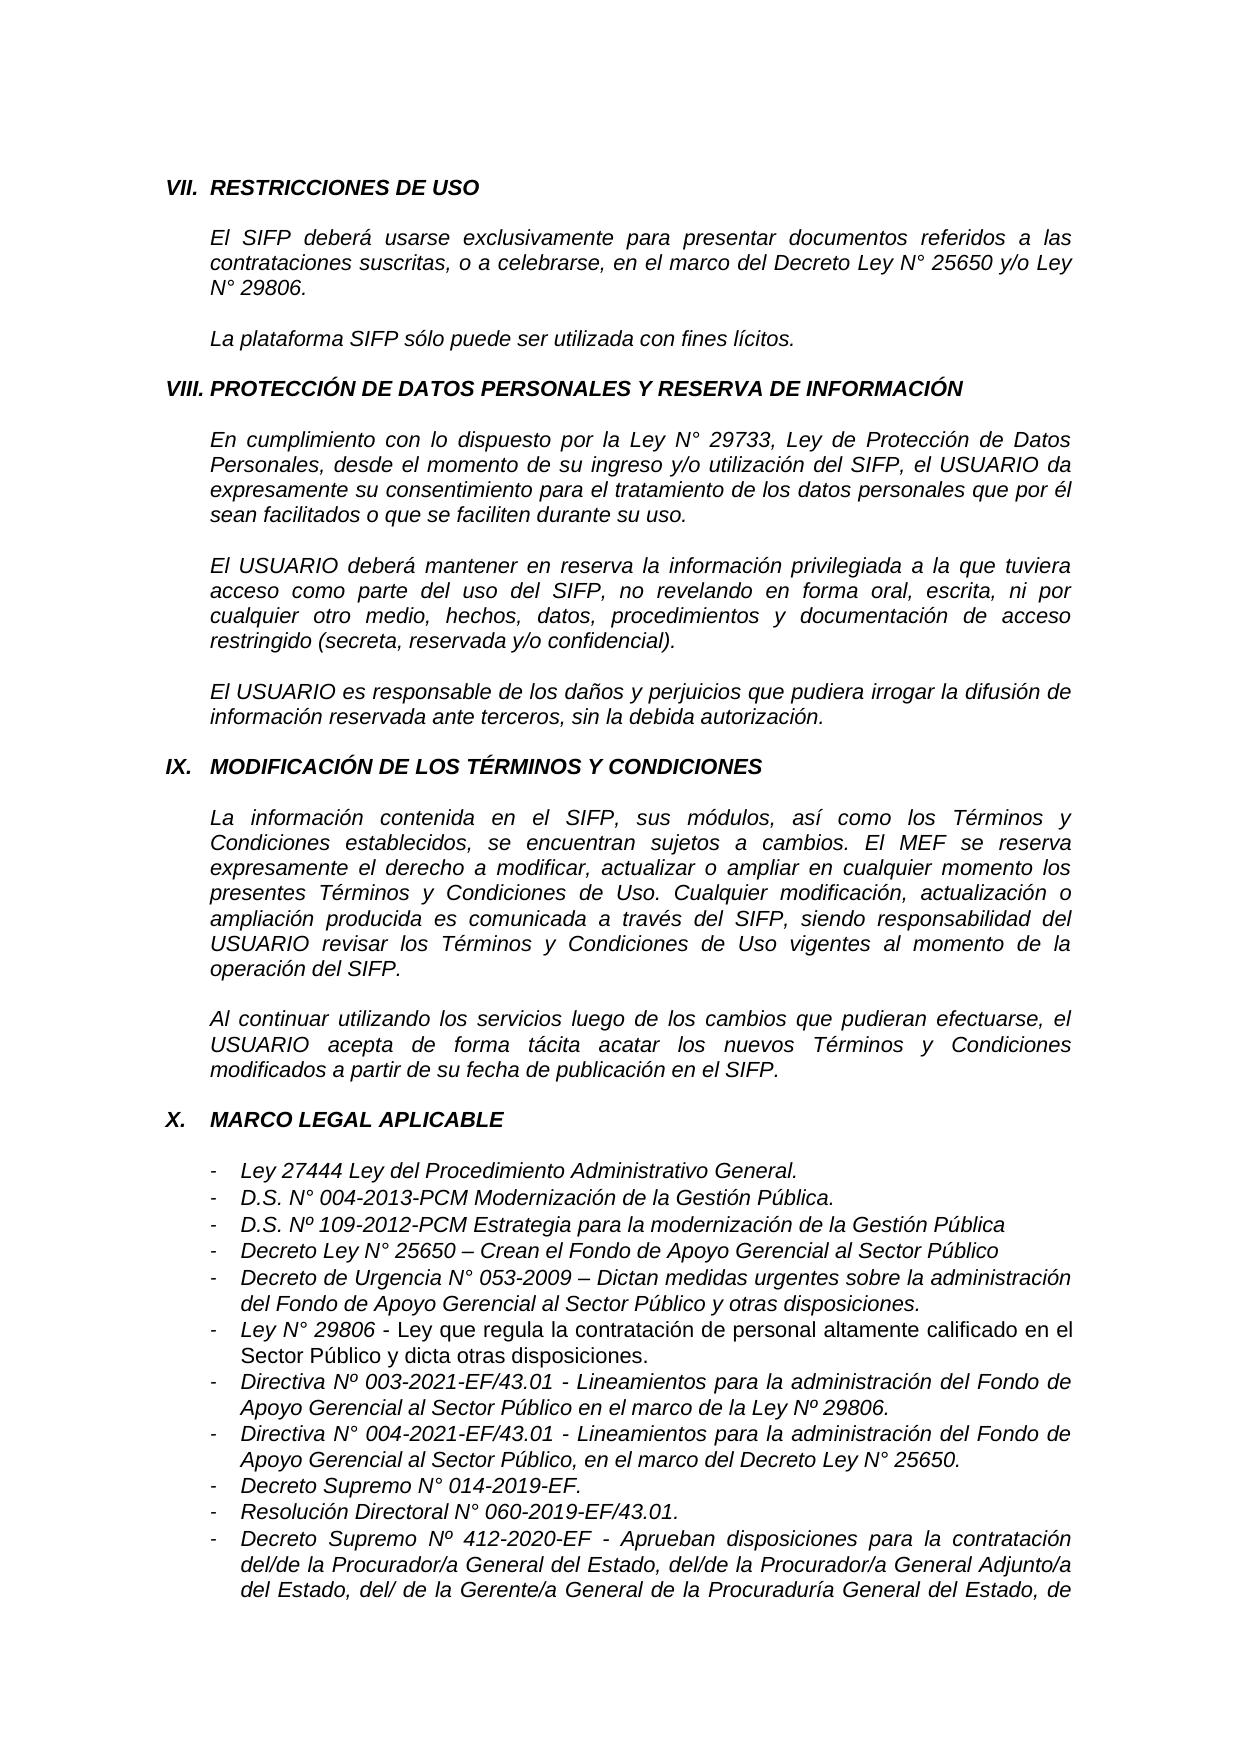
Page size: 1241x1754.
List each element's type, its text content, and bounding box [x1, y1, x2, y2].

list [210, 1525, 1075, 1602]
list Directiva N° 004-2021-EF/43.01 - Lineamientos para la administración del Fondo de Apoyo Gerencial al Sector Público, en el marco del Decreto Ley N° 25650. [210, 1420, 1075, 1472]
list Decreto Supremo N° 014-2019-EF. [210, 1472, 1075, 1498]
text En cumplimiento con lo dispuesto por la Ley N° 29733, Ley de Protección de Datos Personales, desde el momento de su ingreso y/o utilización del SIFP, el USUARIO da expresamente su consentimiento para el tratamiento de los datos personales que por él sean facilitados o que se faciliten durante su uso. [210, 427, 1075, 527]
list Directiva Nº 003-2021-EF/43.01 - Lineamientos para la administración del Fondo de Apoyo Gerencial al Sector Público en el marco de la Ley Nº 29806. [210, 1368, 1075, 1420]
text Al continuar utilizando los servicios luego de los cambios que pudieran efectuarse, el USUARIO acepta de forma tácita acatar los nuevos Términos y Condiciones modificados a partir de su fecha de publicación en el SIFP. [210, 1006, 1075, 1082]
list RESTRICCIONES DE USO [165, 174, 1075, 200]
list MARCO LEGAL APLICABLE [165, 1107, 1075, 1132]
list Decreto Ley N° 25650 – Crean el Fondo de Apoyo Gerencial al Sector Público [210, 1238, 1075, 1264]
list D.S. N° 004-2013-PCM Modernización de la Gestión Pública. [210, 1184, 1075, 1211]
list D.S. Nº 109-2012-PCM Estrategia para la modernización de la Gestión Pública [210, 1211, 1075, 1238]
text La plataforma SIFP sólo puede ser utilizada con fines lícitos. [210, 326, 1075, 351]
list Ley 27444 Ley del Procedimiento Administrativo General. [210, 1158, 1075, 1184]
text El USUARIO es responsable de los daños y perjuicios que pudiera irrogar la difusión de información reservada ante terceros, sin la debida autorización. [210, 679, 1075, 729]
list PROTECCIÓN DE DATOS PERSONALES Y RESERVA DE INFORMACIÓN [165, 376, 1075, 401]
text La información contenida en el SIFP, sus módulos, así como los Términos y Condiciones establecidos, se encuentran sujetos a cambios. El MEF se reserva expresamente el derecho a modificar, actualizar o ampliar en cualquier momento los presentes Términos y Condiciones de Uso. Cualquier modificación, actualización o ampliación producida es comunicada a través del SIFP, siendo responsabilidad del USUARIO revisar los Términos y Condiciones de Uso vigentes al momento de la operación del SIFP. [210, 805, 1075, 981]
text El SIFP deberá usarse exclusivamente para presentar documentos referidos a las contrataciones suscritas, o a celebrarse, en el marco del Decreto Ley N° 25650 y/o Ley N° 29806. [210, 225, 1075, 301]
list Decreto de Urgencia N° 053-2009 – Dictan medidas urgentes sobre la administración del Fondo de Apoyo Gerencial al Sector Público y otras disposiciones. [210, 1264, 1075, 1316]
list Ley N° 29806 - Ley que regula la contratación de personal altamente calificado en el Sector Público y dicta otras disposiciones. [210, 1316, 1075, 1368]
list Resolución Directoral N° 060-2019-EF/43.01. [210, 1498, 1075, 1525]
list MODIFICACIÓN DE LOS TÉRMINOS Y CONDICIONES [165, 754, 1075, 779]
text El USUARIO deberá mantener en reserva la información privilegiada a la que tuviera acceso como parte del uso del SIFP, no revelando en forma oral, escrita, ni por cualquier otro medio, hechos, datos, procedimientos y documentación de acceso restringido (secreta, reservada y/o confidencial). [210, 553, 1075, 653]
